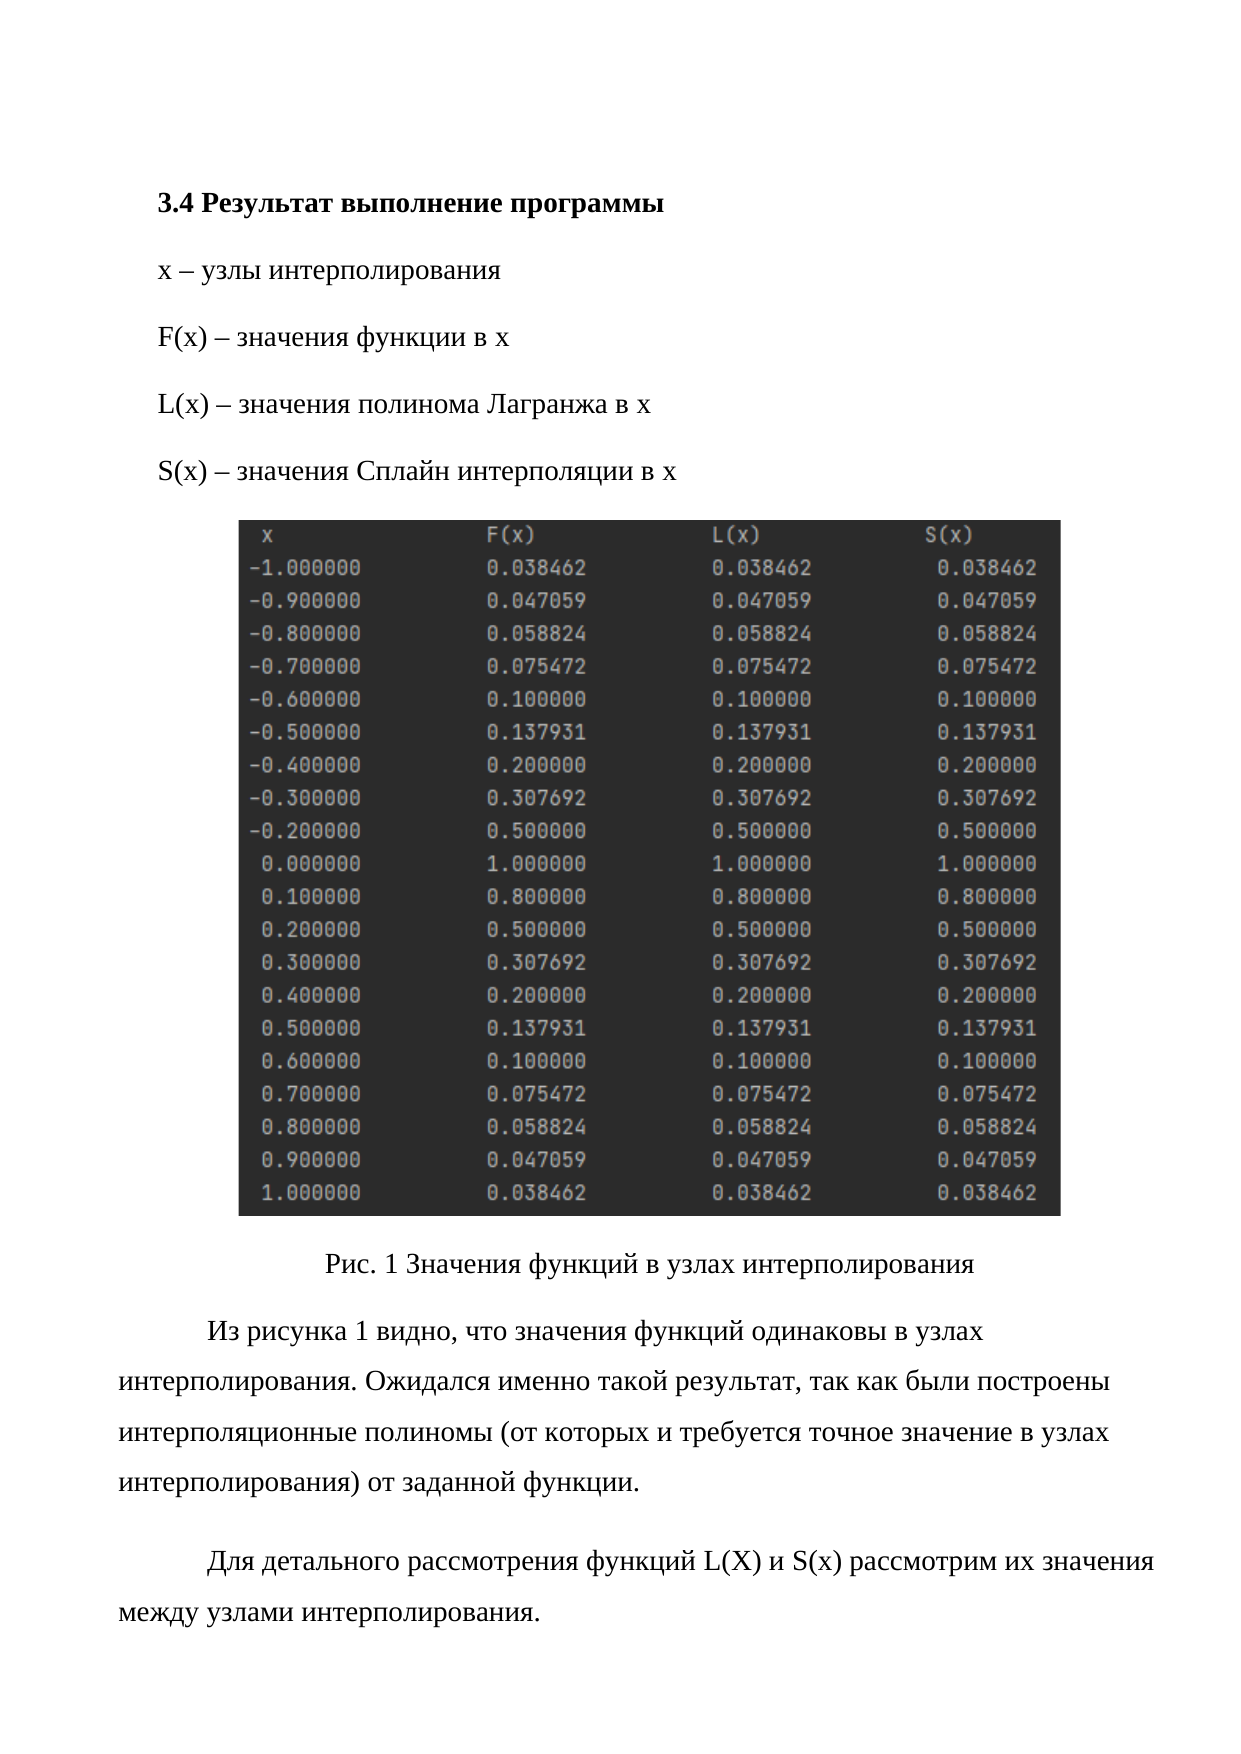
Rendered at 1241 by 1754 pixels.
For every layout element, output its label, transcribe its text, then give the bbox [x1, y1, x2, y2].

text F(x) – значения функции в x [118, 319, 1181, 353]
picture [238, 520, 1061, 1216]
text x – узлы интерполирования [118, 252, 1181, 286]
text Рис. 1 Значения функций в узлах интерполирования [118, 1246, 1181, 1279]
text 3.4 Результат выполнение программы [118, 185, 1181, 219]
text Для детального рассмотрения функций L(X) и S(x) рассмотрим их значения между узлами интерполирования. [118, 1543, 1181, 1627]
text L(x) – значения полинома Лагранжа в x [118, 386, 1181, 419]
text S(x) – значения Сплайн интерполяции в x [118, 453, 1181, 487]
text Из рисунка 1 видно, что значения функций одинаковы в узлах интерполирования. Ожидался именно такой результат, так как были построены интерполяционные полиномы (от которых и требуется точное значение в узлах интерполирования) от заданной функции. [118, 1313, 1181, 1497]
